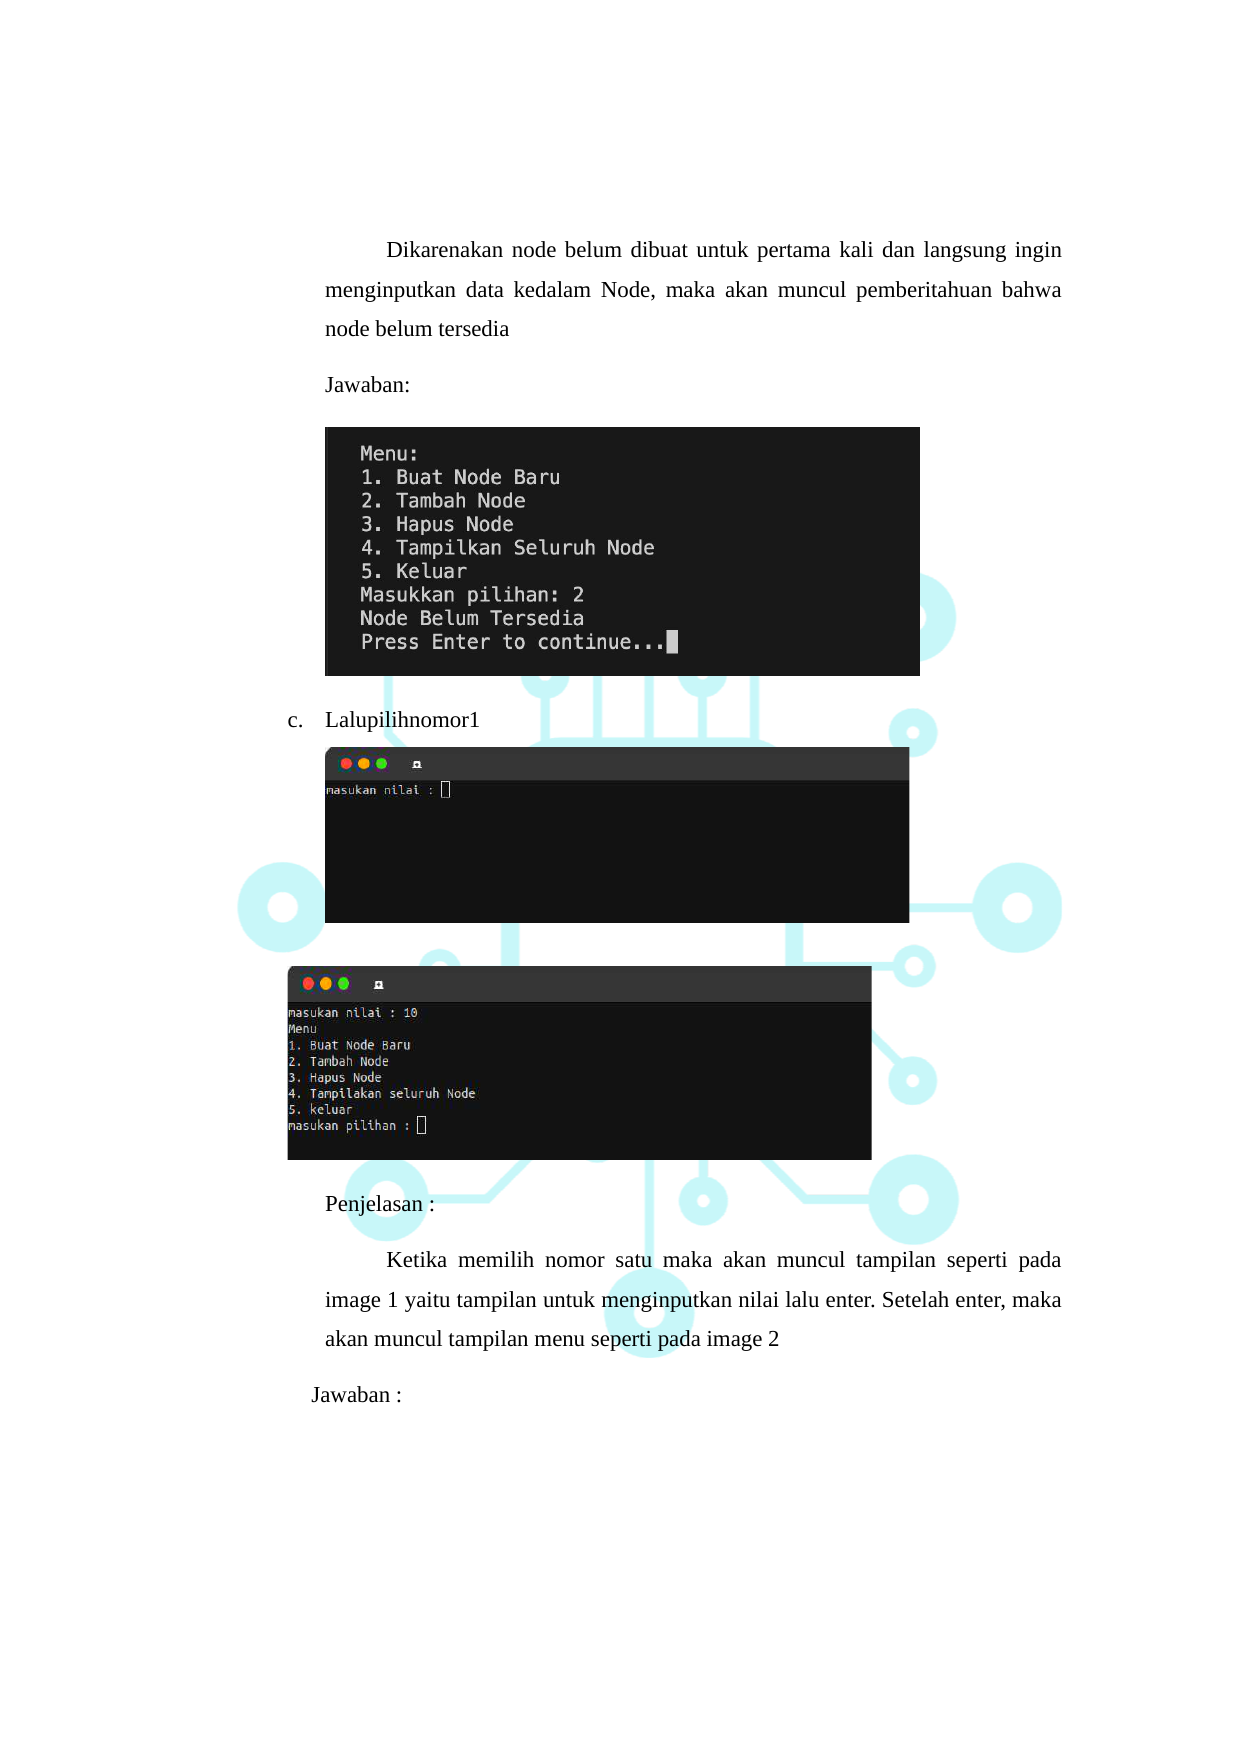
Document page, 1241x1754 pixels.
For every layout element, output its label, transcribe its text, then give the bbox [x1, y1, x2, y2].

text Dikarenakan node belum dibuat untuk pertama kali dan langsung ingin menginputkan data kedalam Node, maka akan muncul pemberitahuan bahwa node belum tersedia [325, 236, 1063, 342]
list Lalupilihnomor1 [287, 706, 1063, 733]
text Jawaban: [325, 371, 1063, 398]
text Jawaban : [236, 1381, 1063, 1408]
text Ketika memilih nomor satu maka akan muncul tampilan seperti pada image 1 yaitu tampilan untuk menginputkan nilai lalu enter. Setelah enter, maka akan muncul tampilan menu seperti pada image 2 [325, 1246, 1063, 1352]
picture [236, 427, 1063, 1358]
text Penjelasan : [325, 1190, 1063, 1217]
